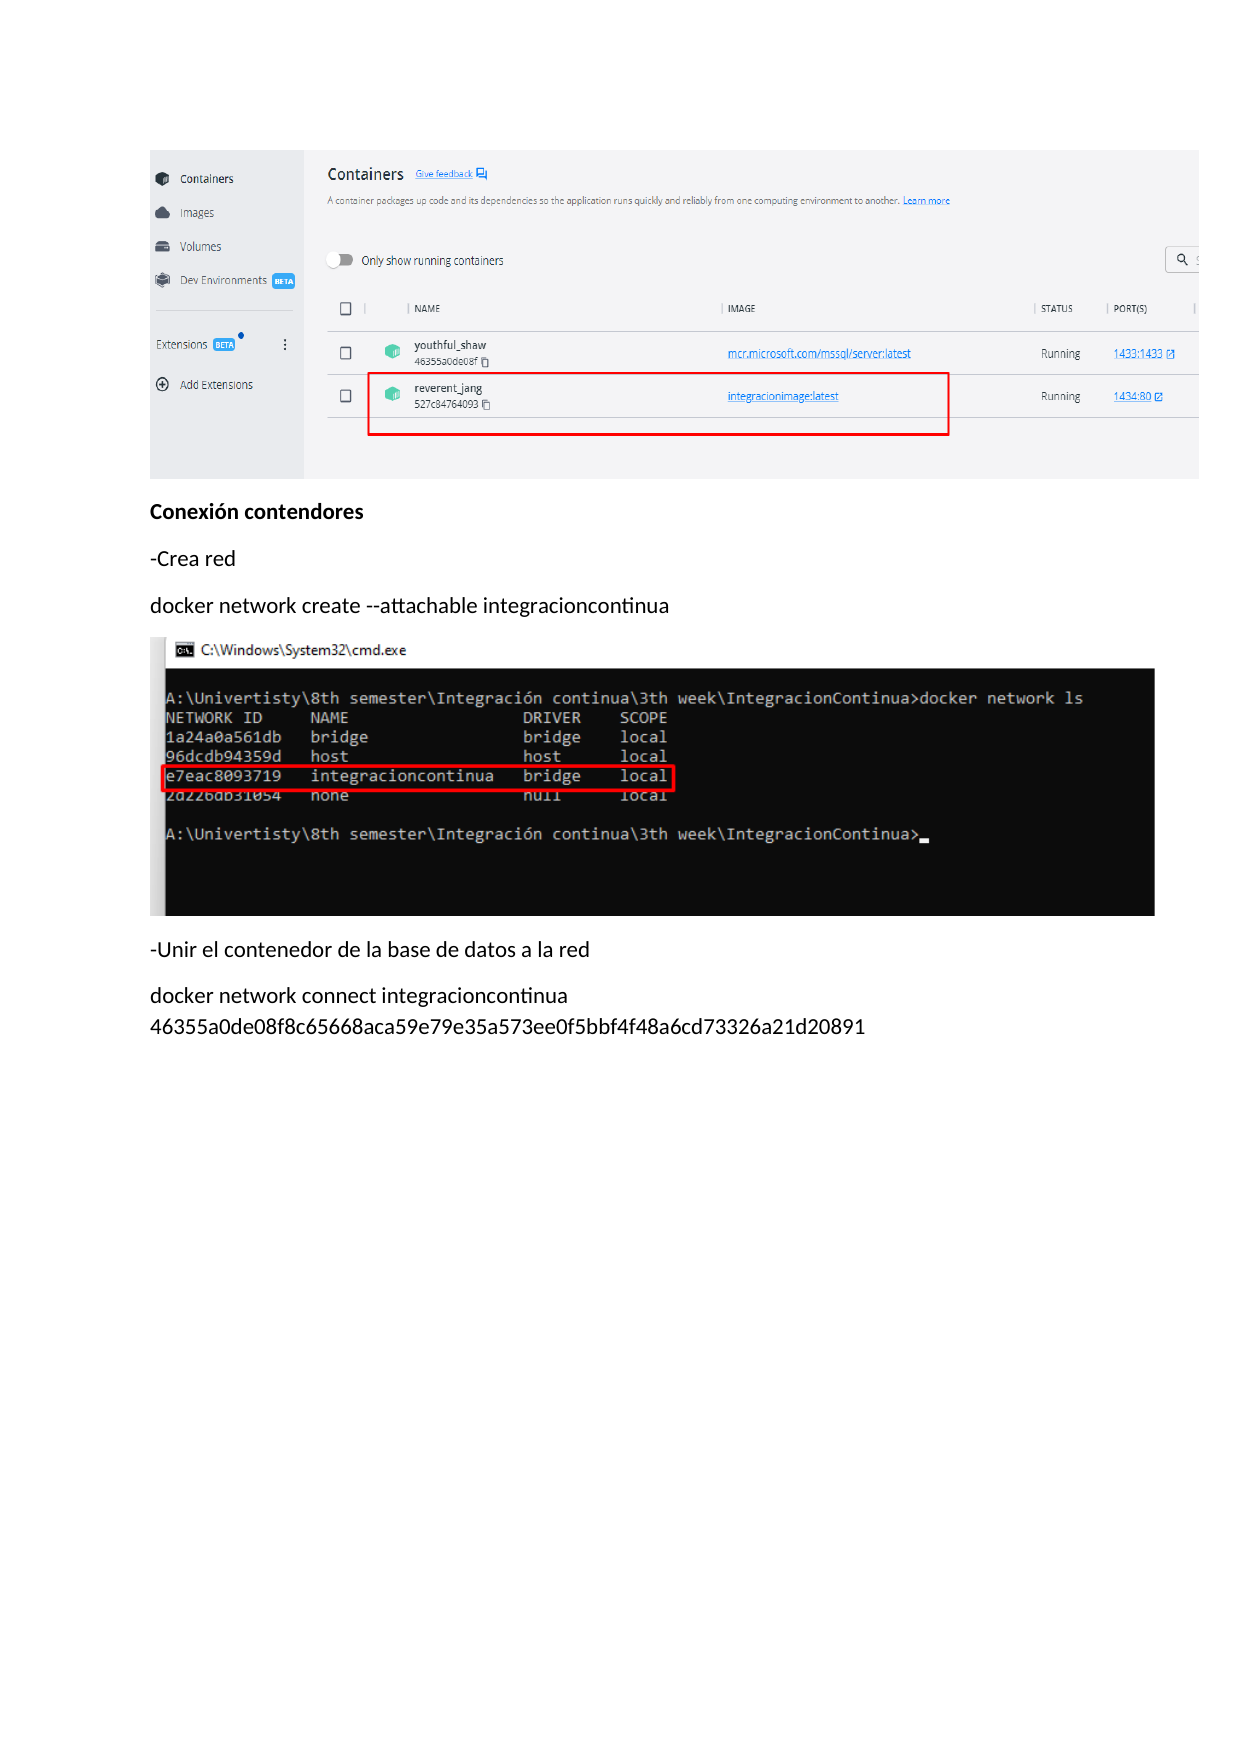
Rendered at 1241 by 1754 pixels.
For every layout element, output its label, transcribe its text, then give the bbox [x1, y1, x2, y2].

picture [150, 150, 1199, 479]
text -Unir el contenedor de la base de datos a la red [150, 935, 1090, 963]
text Conexión contendores [150, 497, 1090, 525]
picture [150, 637, 1155, 916]
text -Crea red [150, 544, 1090, 572]
text docker network create --attachable integracioncontinua [150, 591, 1090, 619]
text docker network connect integracioncontinua 46355a0de08f8c65668aca59e79e35a573ee0f5bbf4f48a6cd73326a21d20891 [150, 982, 1090, 1040]
